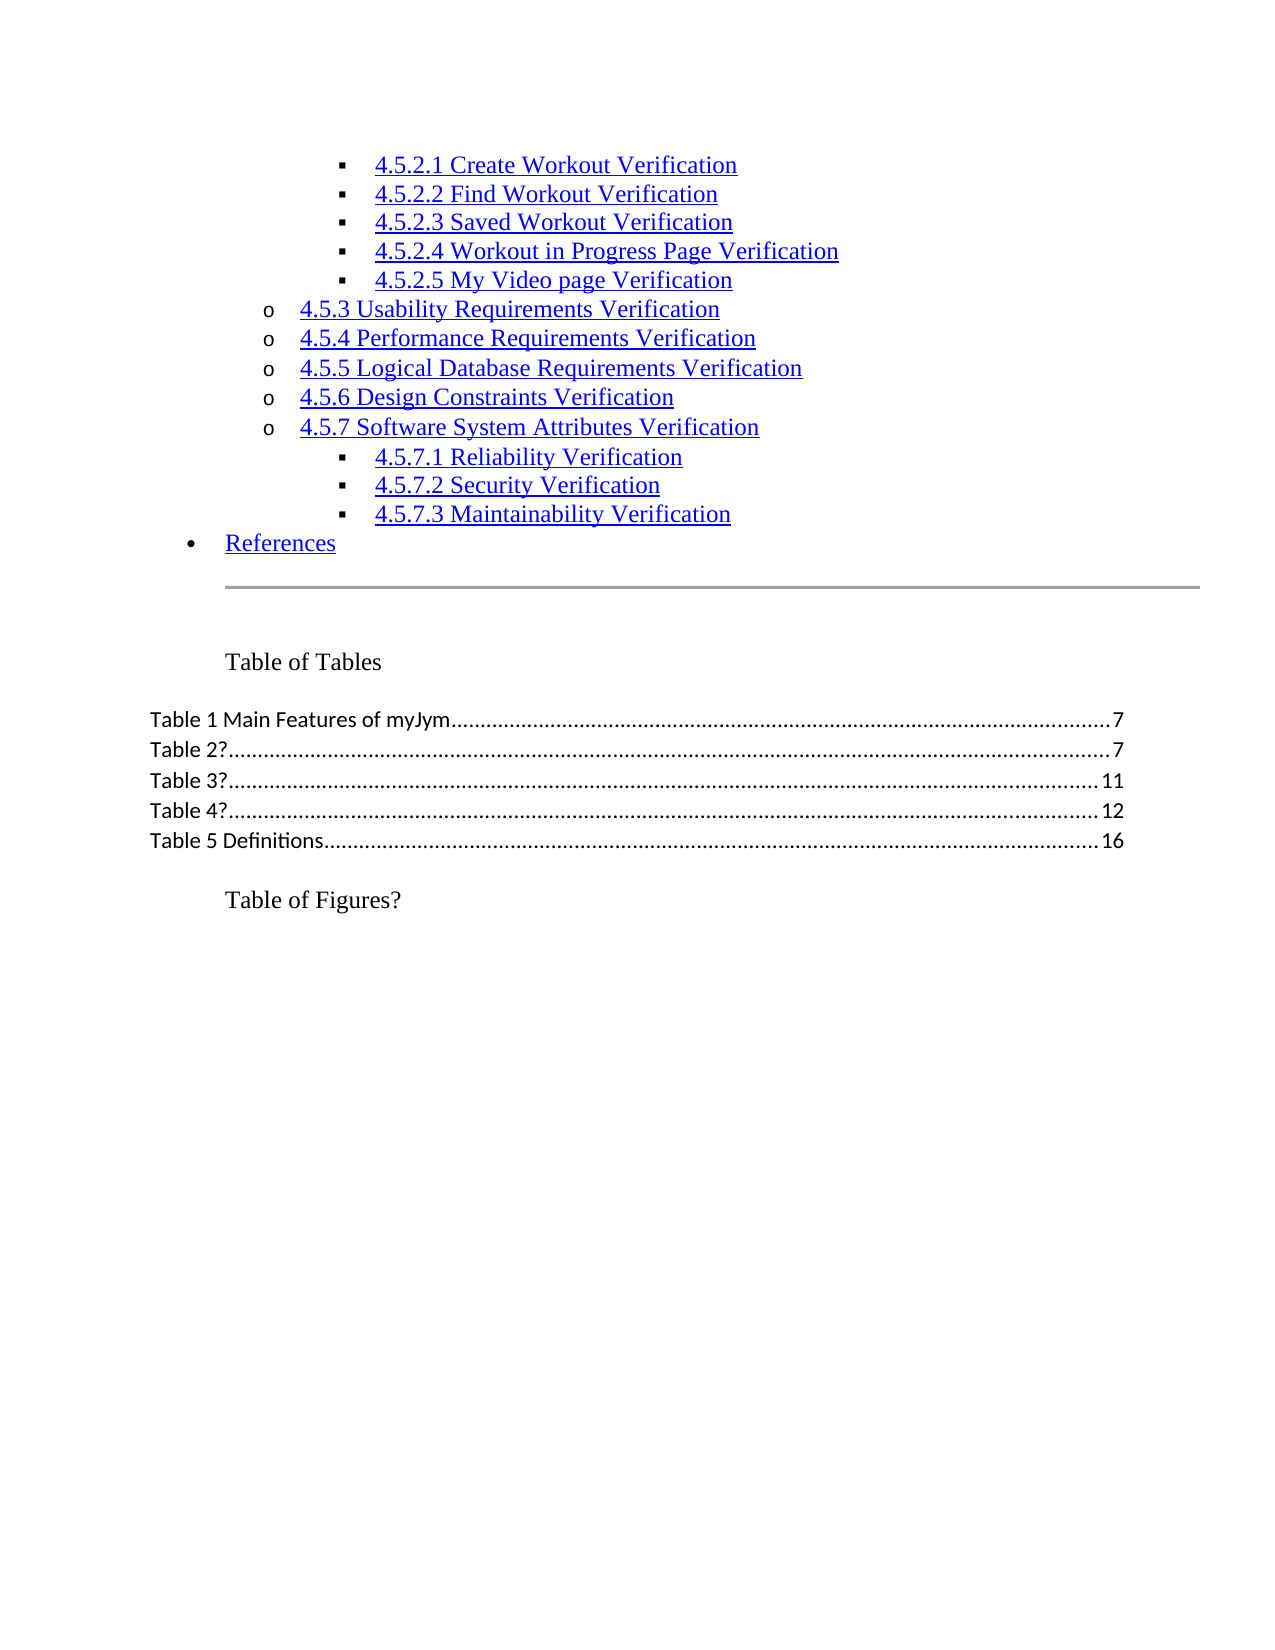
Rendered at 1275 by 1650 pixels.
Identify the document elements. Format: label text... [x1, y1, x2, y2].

list 4.5.2.1 Create Workout Verification [337, 150, 1125, 179]
list 4.5.7 Software System Attributes Verification [262, 412, 1125, 442]
text Table 5 Definitions 16 [150, 826, 1125, 854]
list References [187, 528, 1125, 557]
text Table 3? 11 [150, 766, 1125, 794]
list 4.5.7.3 Maintainability Verification [337, 499, 1125, 528]
list 4.5.4 Performance Requirements Verification [262, 323, 1125, 353]
list 4.5.2.3 Saved Workout Verification [337, 207, 1125, 236]
text Table of Tables [225, 647, 1125, 676]
list 4.5.7.2 Security Verification [337, 470, 1125, 499]
text Table 1 Main Features of myJym 7 [150, 705, 1125, 733]
list 4.5.2.2 Find Workout Verification [337, 179, 1125, 207]
text Table of Figures? [225, 886, 1125, 914]
text Table 4? 12 [150, 796, 1125, 824]
list 4.5.3 Usability Requirements Verification [262, 294, 1125, 323]
list 4.5.7.1 Reliability Verification [337, 442, 1125, 470]
list 4.5.5 Logical Database Requirements Verification [262, 353, 1125, 382]
list 4.5.2.4 Workout in Progress Page Verification [337, 236, 1125, 265]
list 4.5.6 Design Constraints Verification [262, 382, 1125, 412]
text Table 2? 7 [150, 736, 1125, 763]
list 4.5.2.5 My Video page Verification [337, 265, 1125, 294]
